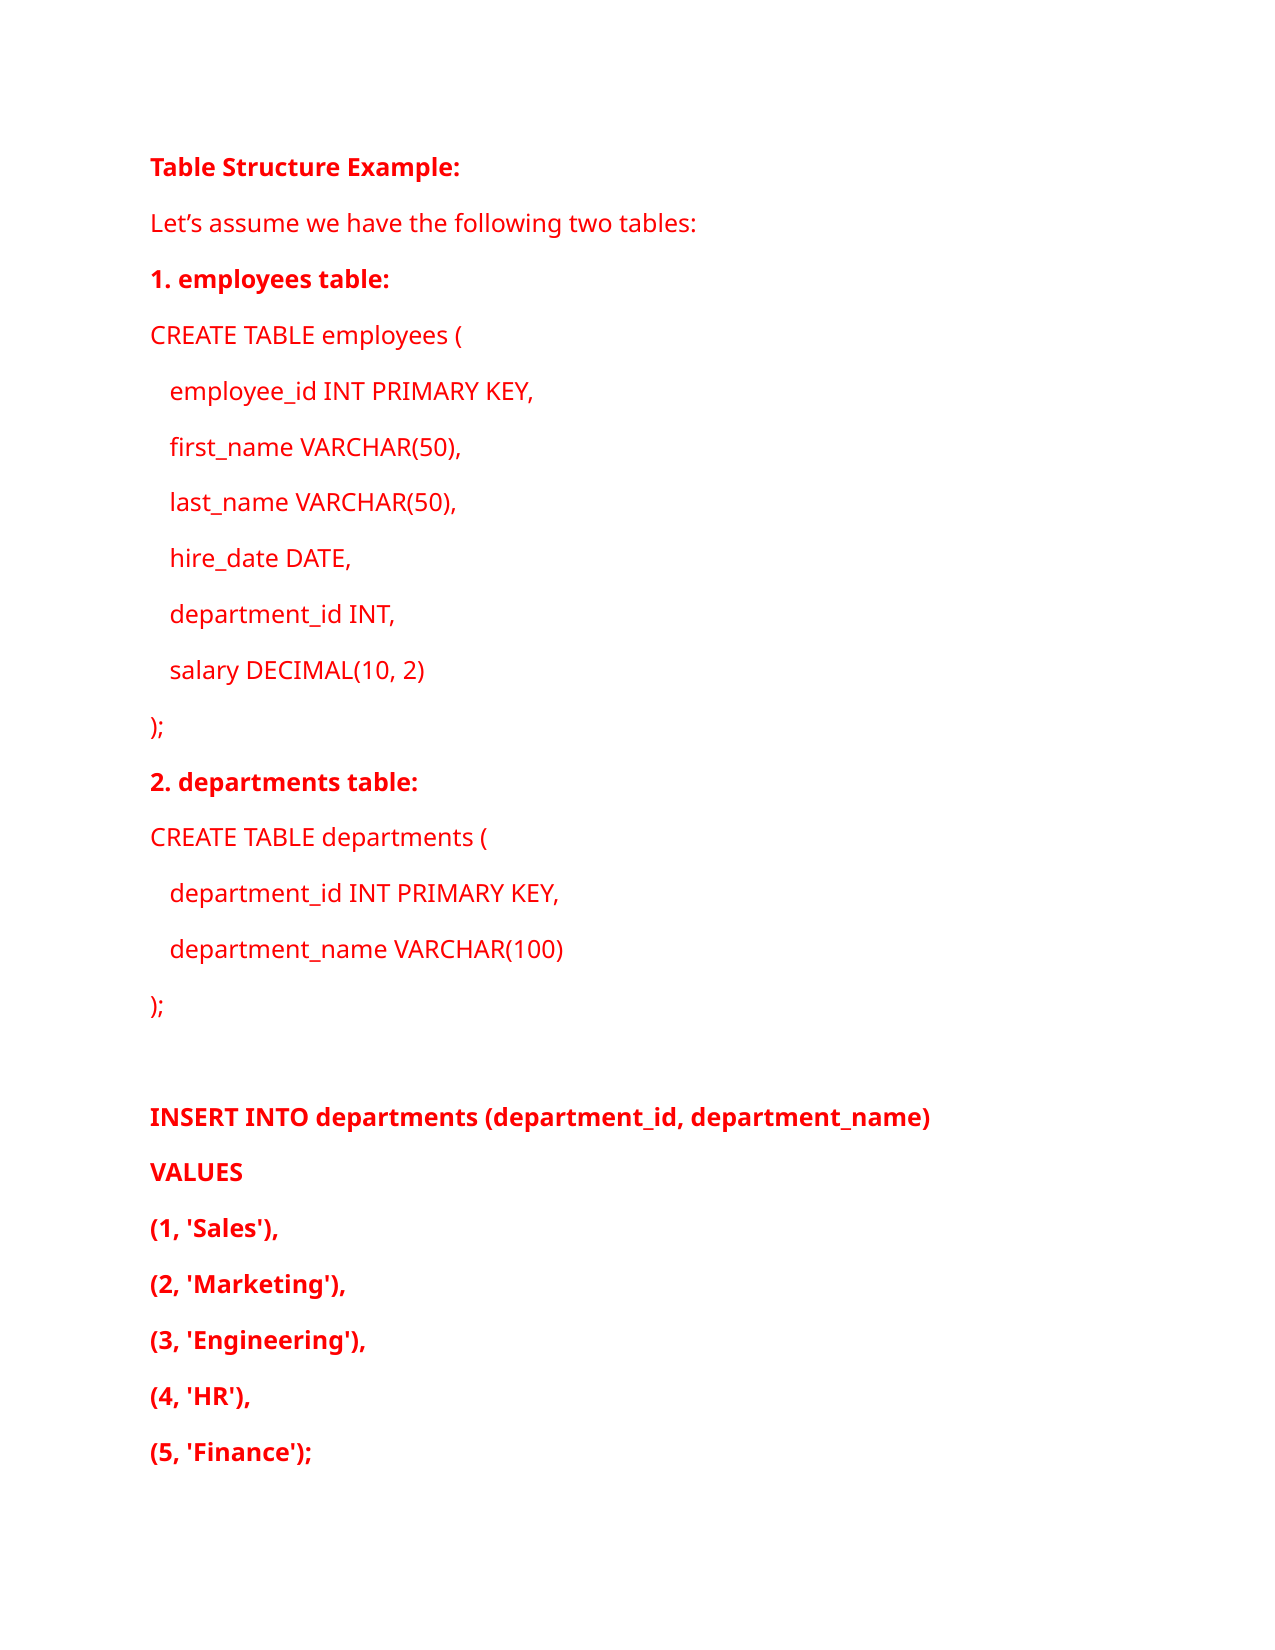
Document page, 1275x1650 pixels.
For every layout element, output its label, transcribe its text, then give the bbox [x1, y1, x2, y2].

text (3, 'Engineering'), [150, 1322, 1125, 1357]
text department_name VARCHAR(100) [150, 932, 1125, 966]
text ); [150, 708, 1125, 742]
text salary DECIMAL(10, 2) [150, 652, 1125, 687]
text Table Structure Example: [150, 150, 1125, 184]
text (2, 'Marketing'), [150, 1267, 1125, 1301]
text department_id INT PRIMARY KEY, [150, 876, 1125, 910]
text CREATE TABLE employees ( [150, 317, 1125, 352]
text (1, 'Sales'), [150, 1211, 1125, 1245]
text hire_date DATE, [150, 541, 1125, 575]
text CREATE TABLE departments ( [150, 820, 1125, 854]
text department_id INT, [150, 597, 1125, 631]
text INSERT INTO departments (department_id, department_name) [150, 1099, 1125, 1133]
text 2. departments table: [150, 764, 1125, 798]
text employee_id INT PRIMARY KEY, [150, 373, 1125, 407]
text 1. employees table: [150, 262, 1125, 296]
text first_name VARCHAR(50), [150, 429, 1125, 463]
text Let’s assume we have the following two tables: [150, 206, 1125, 240]
text (4, 'HR'), [150, 1378, 1125, 1412]
text ); [150, 987, 1125, 1022]
text (5, 'Finance'); [150, 1434, 1125, 1468]
text last_name VARCHAR(50), [150, 485, 1125, 519]
text VALUES [150, 1155, 1125, 1189]
